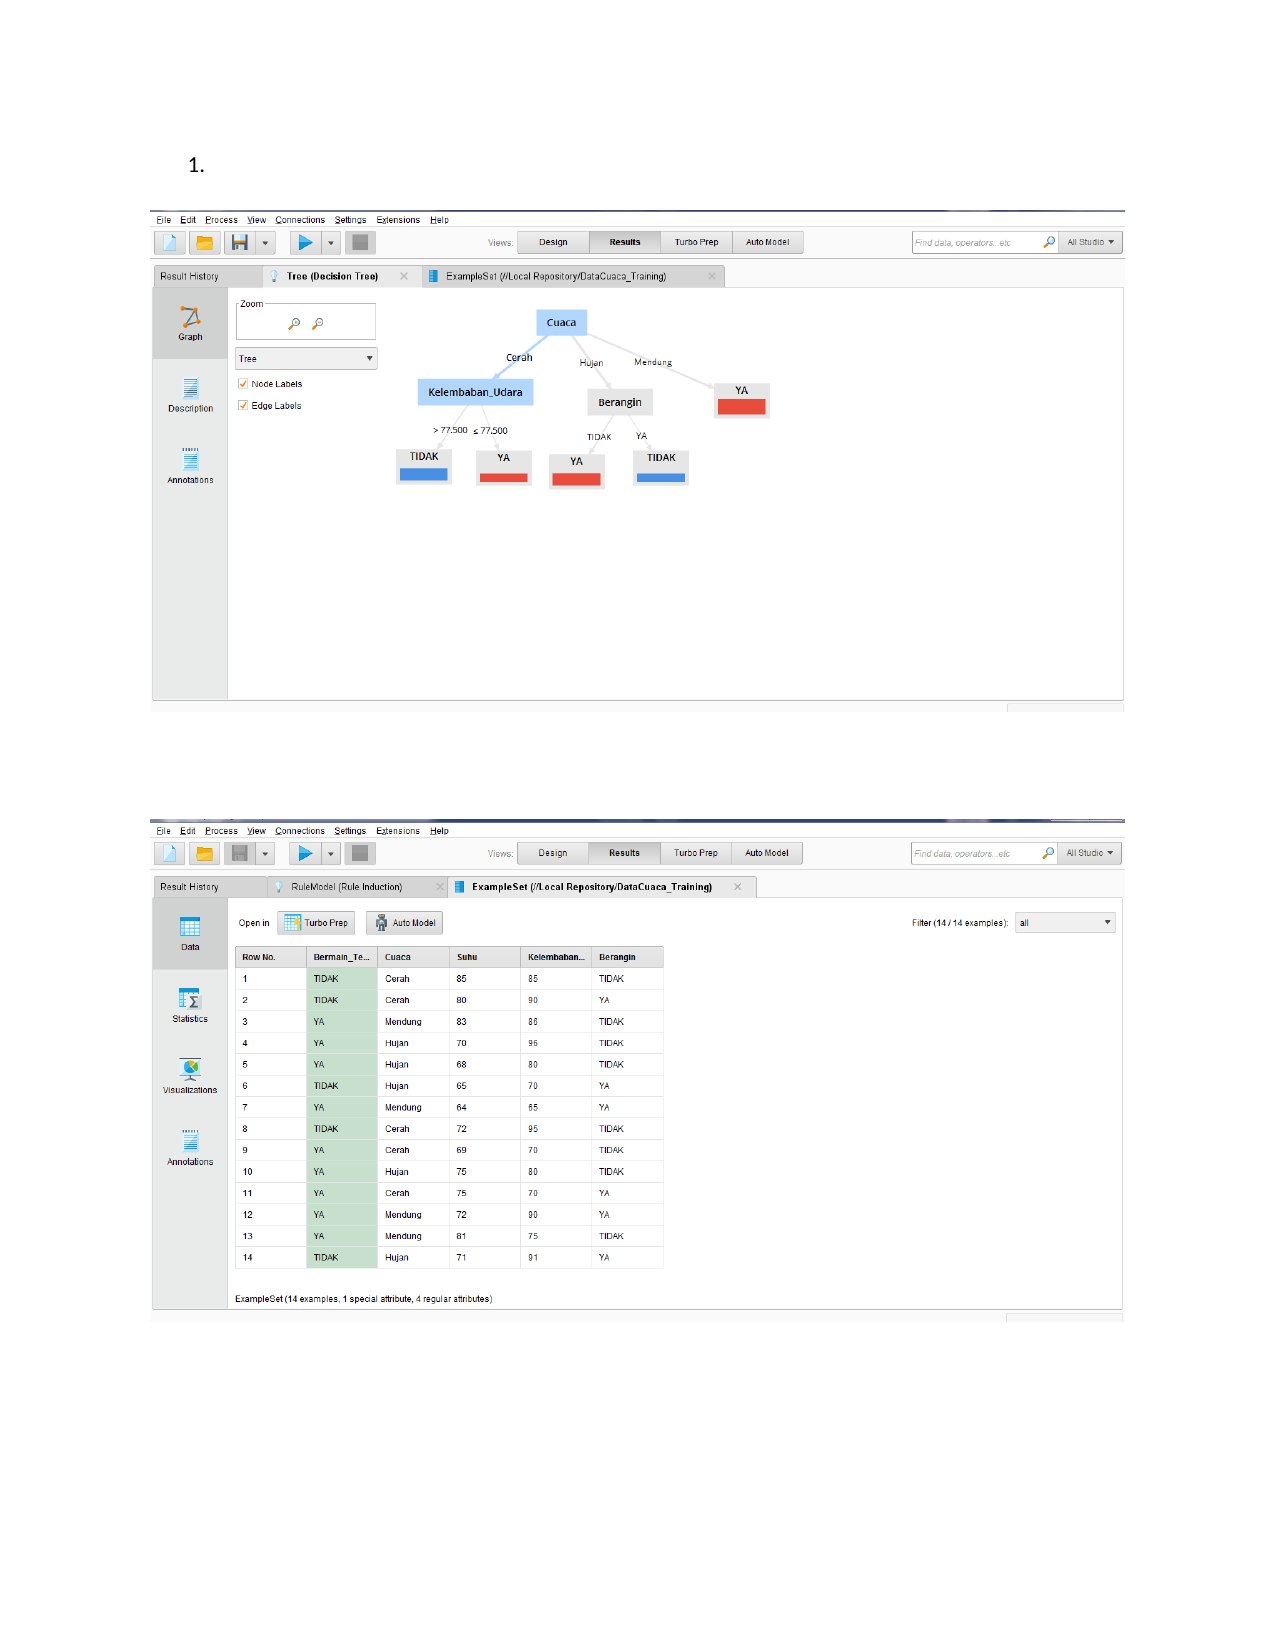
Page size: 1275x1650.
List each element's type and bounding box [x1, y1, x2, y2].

picture [150, 210, 1125, 712]
picture [150, 819, 1125, 1322]
